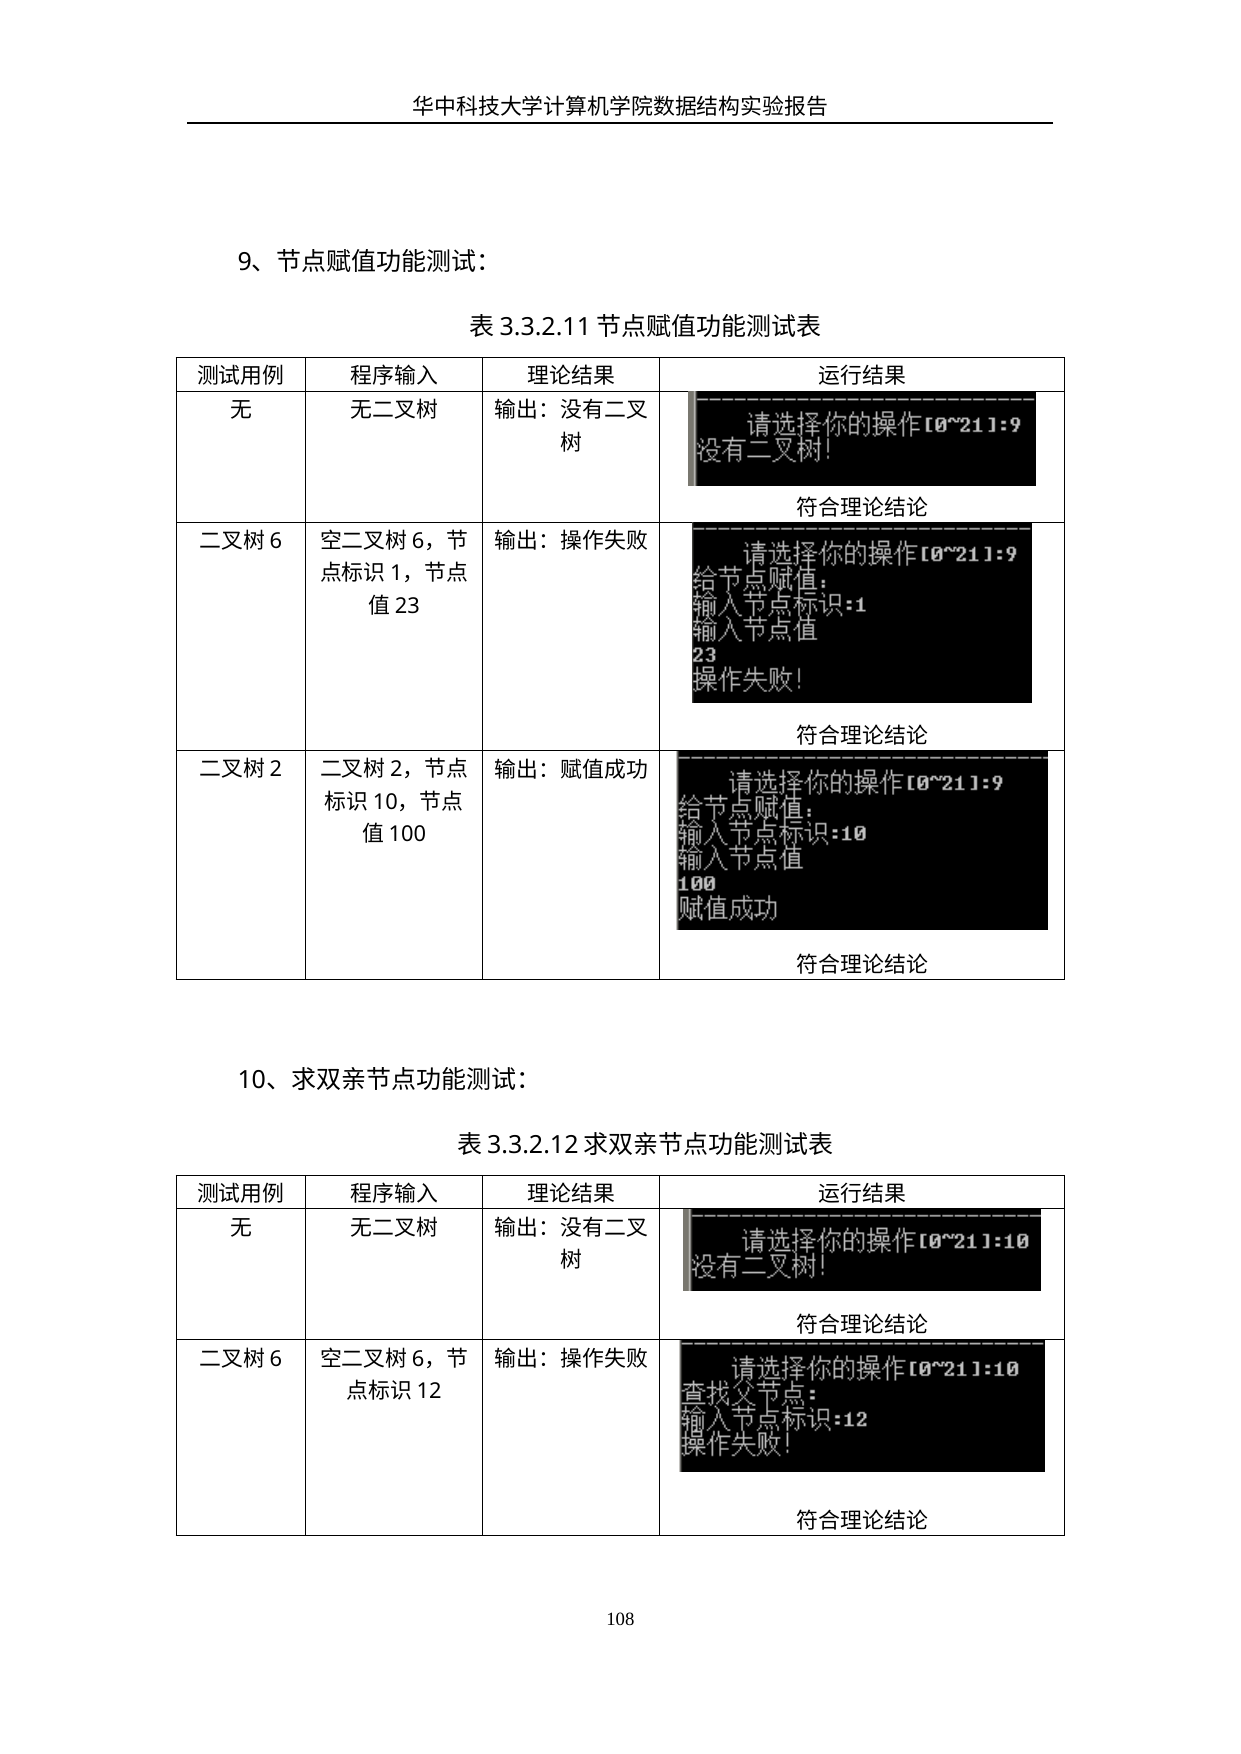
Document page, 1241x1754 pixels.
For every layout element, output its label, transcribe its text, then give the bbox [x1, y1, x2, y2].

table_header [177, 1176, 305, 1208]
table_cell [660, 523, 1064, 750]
text 10、求双亲节点功能测试： [187, 1045, 1053, 1110]
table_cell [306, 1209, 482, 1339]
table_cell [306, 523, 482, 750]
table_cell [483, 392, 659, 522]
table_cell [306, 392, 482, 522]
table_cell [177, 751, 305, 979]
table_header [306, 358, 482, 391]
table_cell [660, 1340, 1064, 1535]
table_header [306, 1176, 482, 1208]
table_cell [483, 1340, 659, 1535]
text 9、节点赋值功能测试： [187, 227, 1053, 292]
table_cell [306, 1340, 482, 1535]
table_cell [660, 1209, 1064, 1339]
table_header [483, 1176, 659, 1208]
picture [676, 751, 1048, 930]
text 表3.3.2.11节点赋值功能测试表 [187, 292, 1053, 357]
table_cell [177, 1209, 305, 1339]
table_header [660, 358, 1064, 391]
picture [688, 391, 1036, 486]
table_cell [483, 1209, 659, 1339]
picture [683, 1209, 1041, 1291]
picture [692, 522, 1032, 703]
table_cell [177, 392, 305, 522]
text 表3.3.2.12求双亲节点功能测试表 [187, 1110, 1053, 1175]
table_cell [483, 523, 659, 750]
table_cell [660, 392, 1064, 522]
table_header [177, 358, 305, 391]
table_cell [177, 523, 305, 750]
picture [679, 1340, 1045, 1472]
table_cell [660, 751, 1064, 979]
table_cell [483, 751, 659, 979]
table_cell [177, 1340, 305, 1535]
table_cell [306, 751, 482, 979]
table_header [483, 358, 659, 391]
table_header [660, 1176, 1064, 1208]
